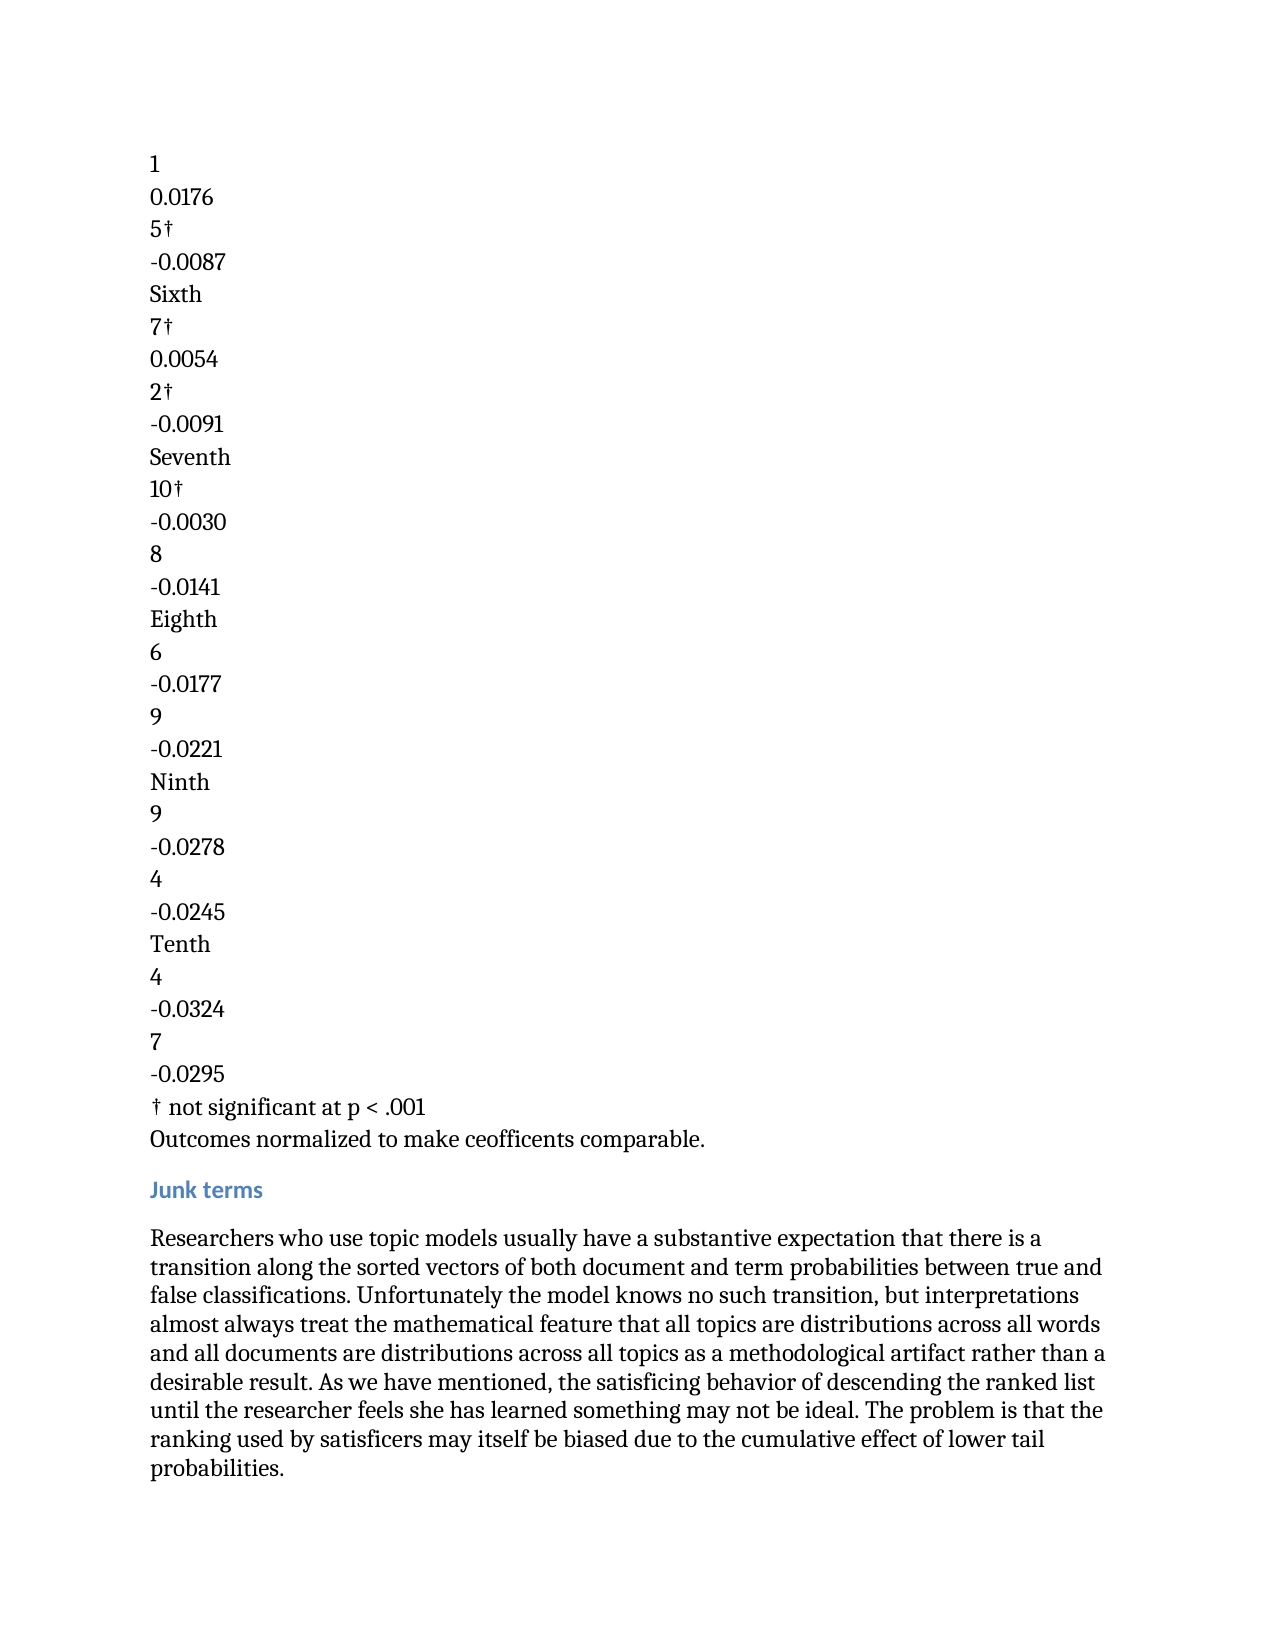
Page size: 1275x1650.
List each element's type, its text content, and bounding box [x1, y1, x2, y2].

text -0.0030 [150, 507, 1125, 536]
text 9 [150, 800, 1125, 829]
text Tenth [150, 930, 1125, 959]
text 8 [150, 540, 1125, 569]
text 9 [150, 702, 1125, 731]
text -0.0278 [150, 832, 1125, 861]
text -0.0221 [150, 735, 1125, 764]
text † not significant at p < .001 [150, 1092, 1125, 1121]
text 1 [150, 150, 1125, 179]
text 7 [150, 1027, 1125, 1056]
text -0.0141 [150, 572, 1125, 601]
text 0.0176 [150, 182, 1125, 211]
text 2† [150, 377, 1125, 406]
text -0.0324 [150, 995, 1125, 1024]
text -0.0245 [150, 897, 1125, 926]
text 7† [150, 312, 1125, 341]
text Outcomes normalized to make ceofficents comparable. [150, 1125, 1125, 1154]
subtitle Junk terms [150, 1174, 1125, 1205]
text 6 [150, 637, 1125, 666]
text 0.0054 [150, 345, 1125, 374]
text 4 [150, 865, 1125, 894]
text 5† [150, 215, 1125, 244]
text -0.0087 [150, 247, 1125, 276]
text -0.0091 [150, 410, 1125, 439]
text Ninth [150, 767, 1125, 796]
text Eighth [150, 605, 1125, 634]
text 4 [150, 962, 1125, 991]
text Seventh [150, 442, 1125, 471]
text -0.0295 [150, 1060, 1125, 1089]
text 10† [150, 475, 1125, 504]
text -0.0177 [150, 670, 1125, 699]
text Sixth [150, 280, 1125, 309]
